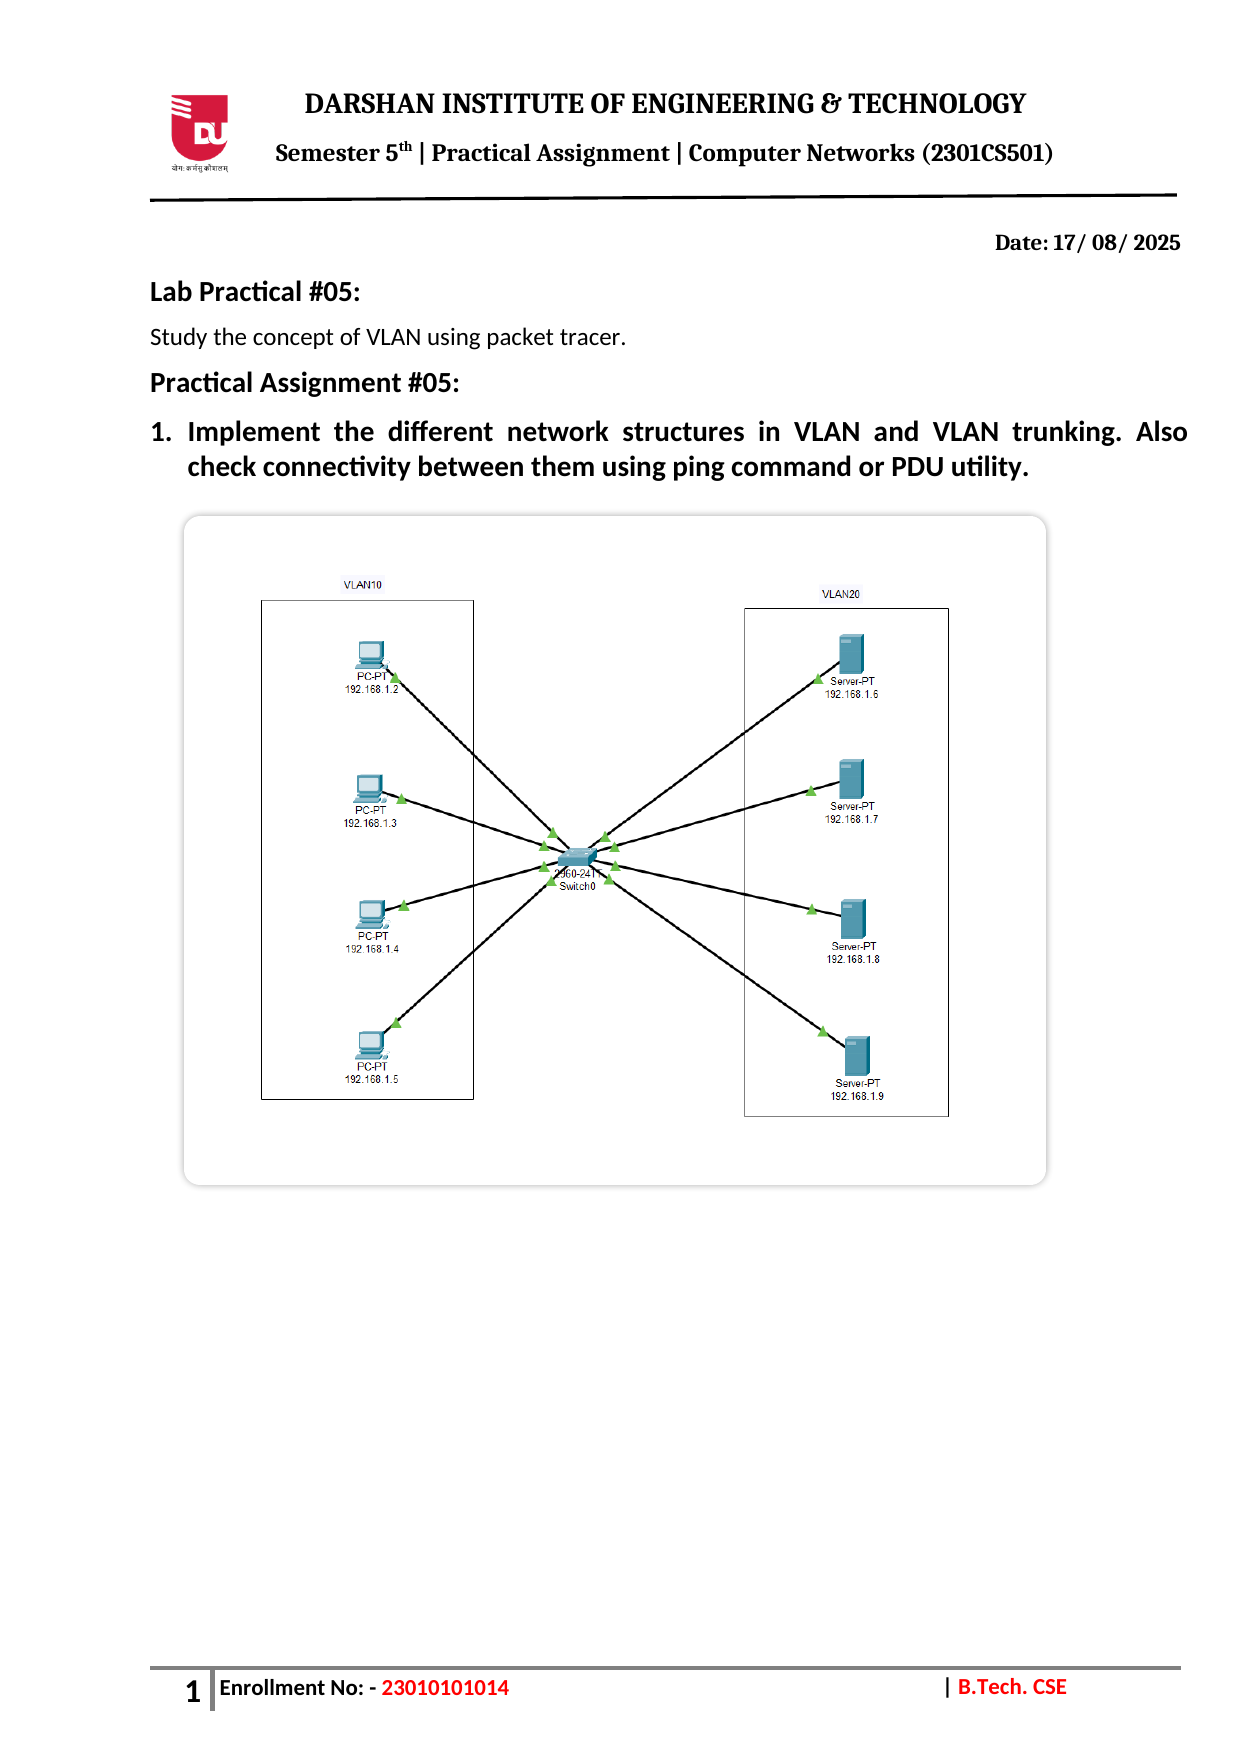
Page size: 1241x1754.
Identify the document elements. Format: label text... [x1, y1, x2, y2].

text Study the concept of VLAN using packet tracer. [150, 322, 1189, 352]
picture [150, 70, 242, 197]
text Practical Assignment #05: [150, 364, 1189, 400]
text Lab Practical #05: [150, 273, 1189, 309]
picture [216, 548, 1015, 1154]
list Implement the different network structures in VLAN and VLAN trunking. Also check connectivity between them using ping command or PDU utility. [150, 413, 1189, 484]
